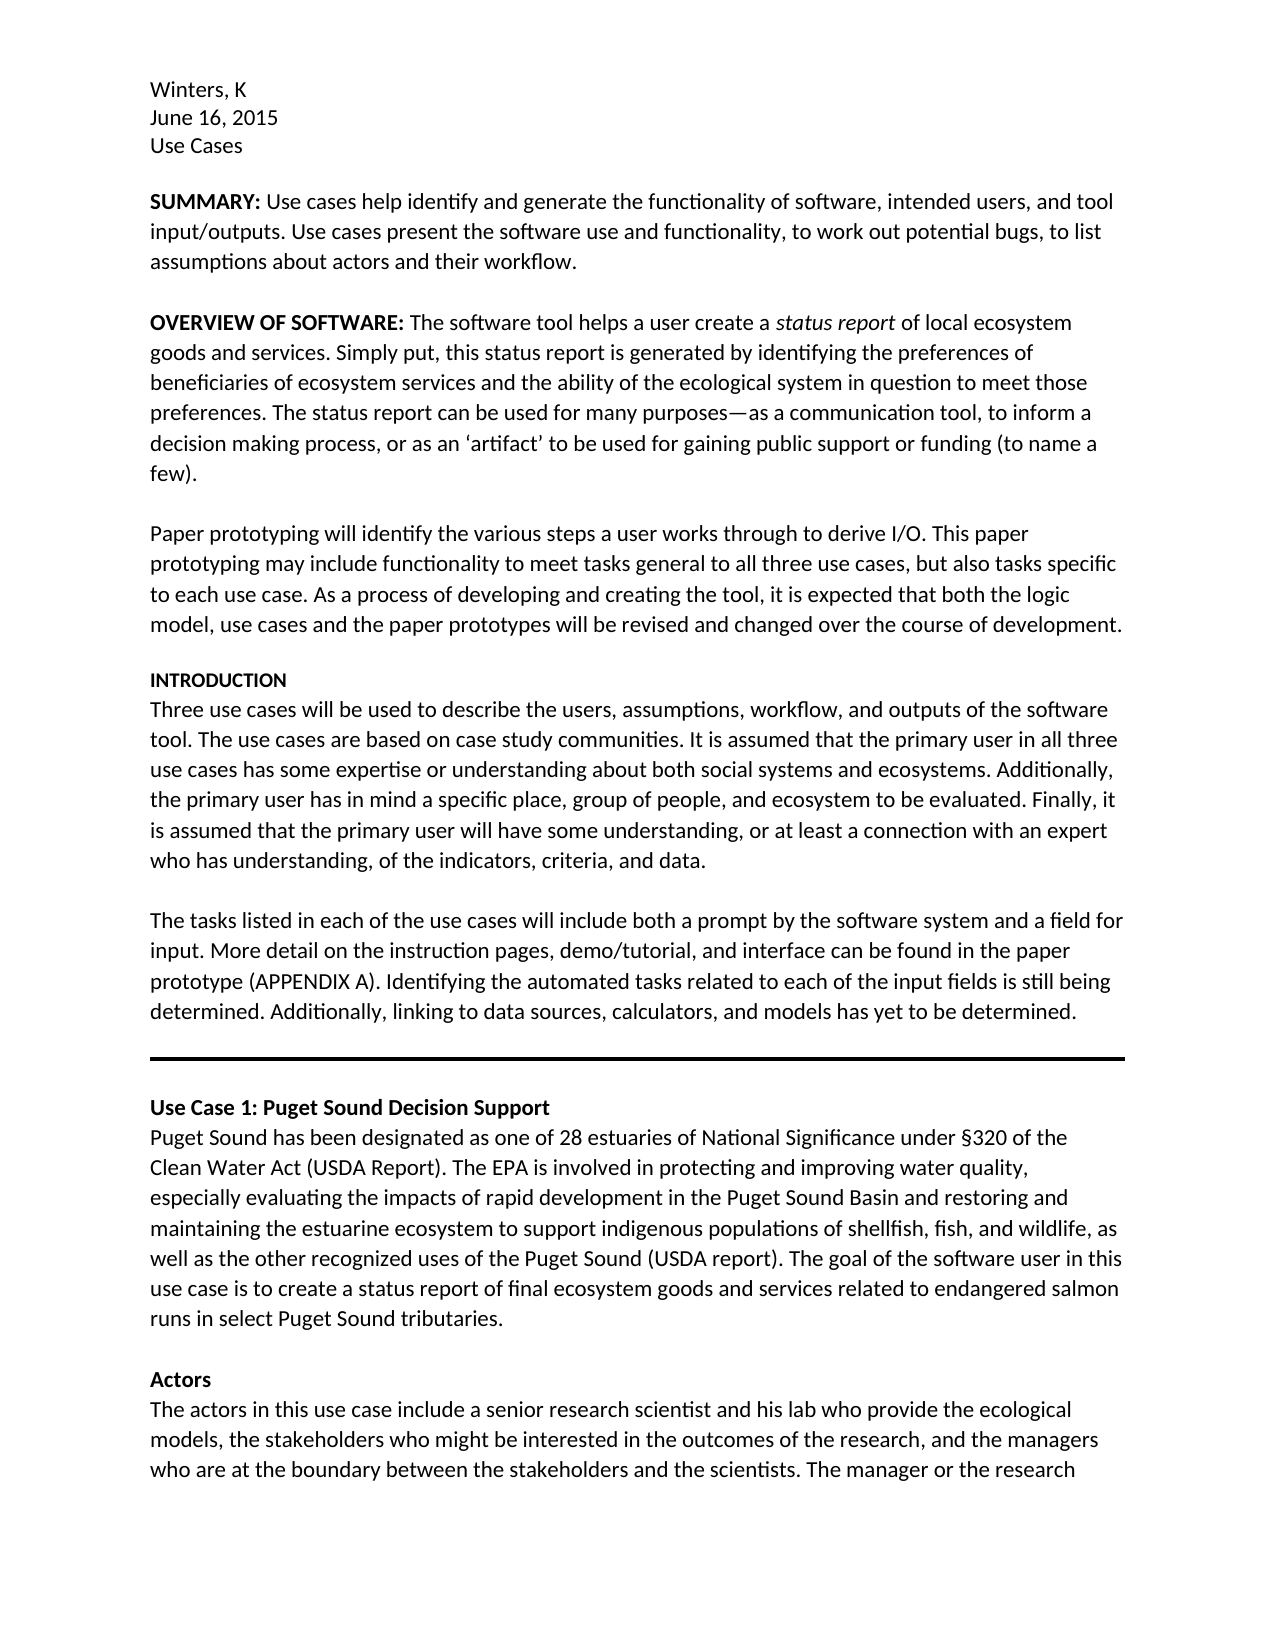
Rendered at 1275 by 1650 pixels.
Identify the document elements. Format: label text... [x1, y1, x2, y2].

text OVERVIEW OF SOFTWARE: The software tool helps a user create a status report of local ecosystem goods and services. Simply put, this status report is generated by identifying the preferences of beneficiaries of ecosystem services and the ability of the ecological system in question to meet those preferences. The status report can be used for many purposes—as a communication tool, to inform a decision making process, or as an ‘artifact’ to be used for gaining public support or funding (to name a few). [150, 308, 1125, 487]
text INTRODUCTION [150, 668, 1125, 693]
text Three use cases will be used to describe the users, assumptions, workflow, and outputs of the software tool. The use cases are based on case study communities. It is assumed that the primary user in all three use cases has some expertise or understanding about both social systems and ecosystems. Additionally, the primary user has in mind a specific place, group of people, and ecosystem to be evaluated. Finally, it is assumed that the primary user will have some understanding, or at least a connection with an expert who has understanding, of the indicators, criteria, and data. [150, 695, 1125, 874]
text SUMMARY: Use cases help identify and generate the functionality of software, intended users, and tool input/outputs. Use cases present the software use and functionality, to work out potential bugs, to list assumptions about actors and their workflow. [150, 187, 1125, 276]
text Puget Sound has been designated as one of 28 estuaries of National Significance under §320 of the Clean Water Act (USDA Report). The EPA is involved in protecting and improving water quality, especially evaluating the impacts of rapid development in the Puget Sound Basin and restoring and maintaining the estuarine ecosystem to support indigenous populations of shellfish, fish, and wildlife, as well as the other recognized uses of the Puget Sound (USDA report). The goal of the software user in this use case is to create a status report of final ecosystem goods and services related to endangered salmon runs in select Puget Sound tributaries. [150, 1123, 1125, 1332]
text Paper prototyping will identify the various steps a user works through to derive I/O. This paper prototyping may include functionality to meet tasks general to all three use cases, but also tasks specific to each use case. As a process of developing and creating the tool, it is expected that both the logic model, use cases and the paper prototypes will be revised and changed over the course of development. [150, 519, 1125, 638]
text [150, 1395, 1125, 1483]
text Use Case 1: Puget Sound Decision Support [150, 1093, 1125, 1121]
text The tasks listed in each of the use cases will include both a prompt by the software system and a field for input. More detail on the instruction pages, demo/tutorial, and interface can be found in the paper prototype (APPENDIX A). Identifying the automated tasks related to each of the input fields is still being determined. Additionally, linking to data sources, calculators, and models has yet to be determined. [150, 906, 1125, 1025]
text Actors [150, 1365, 1125, 1393]
